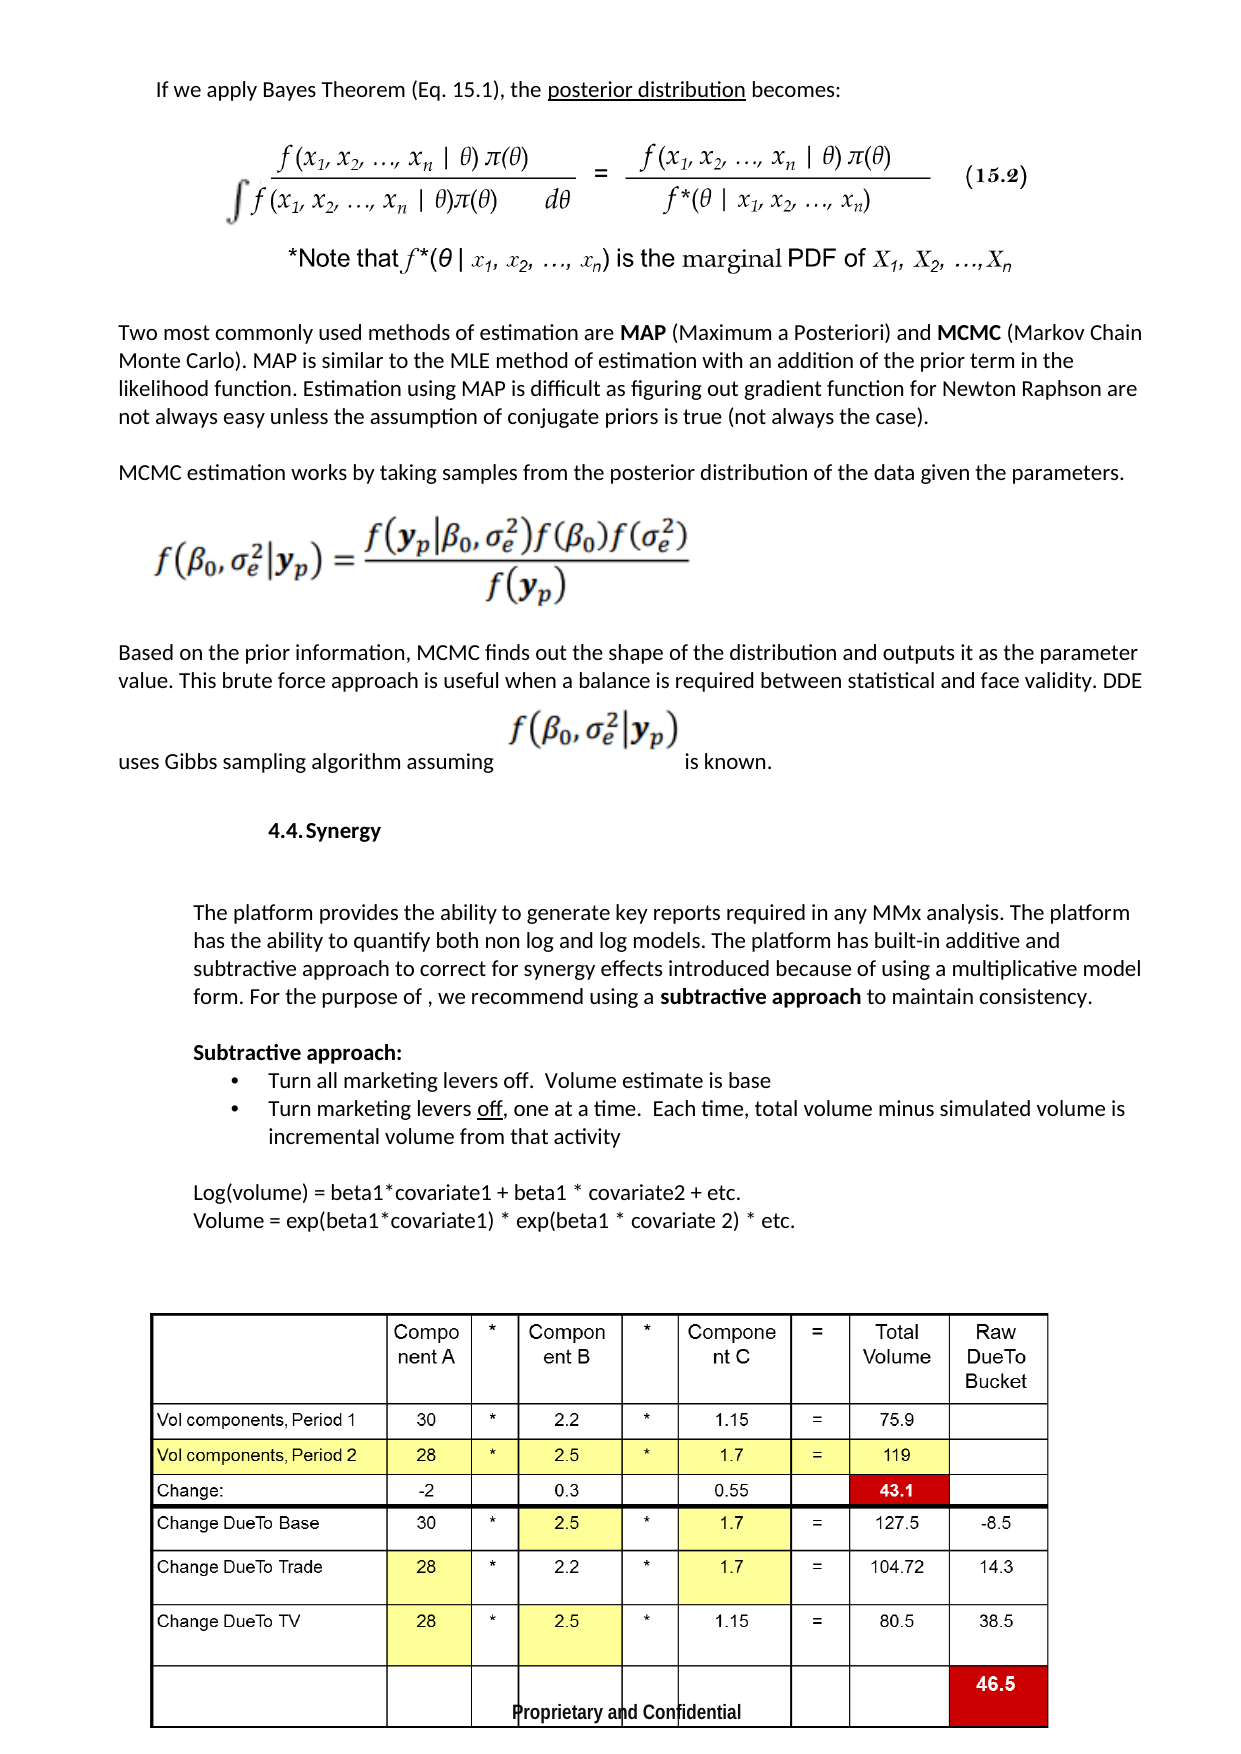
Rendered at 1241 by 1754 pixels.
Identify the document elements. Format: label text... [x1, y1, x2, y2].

text Based on the prior information, MCMC finds out the shape of the distribution and outputs it as the parameter value. This brute force approach is useful when a balance is required between statistical and face validity. DDE uses Gibbs sampling algorithm assuming is known. [118, 638, 1165, 775]
picture [146, 1313, 1049, 1728]
list The platform provides the ability to generate key reports required in any MMx analysis. The platform has the ability to quantify both non log and log models. The platform has built-in additive and subtractive approach to correct for synergy effects introduced because of using a multiplicative model form. For the purpose of , we recommend using a subtractive approach to maintain consistency. [193, 898, 1165, 1010]
picture [499, 694, 685, 770]
list Subtractive approach: [193, 1038, 1165, 1066]
list Turn marketing levers off, one at a time. Each time, total volume minus simulated volume is incremental volume from that activity [231, 1094, 1165, 1150]
text Two most commonly used methods of estimation are MAP (Maximum a Posteriori) and MCMC (Markov Chain Monte Carlo). MAP is similar to the MLE method of estimation with an addition of the prior term in the likelihood function. Estimation using MAP is difficult as figuring out gradient function for Newton Raphson are not always easy unless the assumption of conjugate priors is true (not always the case). [118, 318, 1165, 431]
text MCMC estimation works by taking samples from the posterior distribution of the data given the parameters. [118, 458, 1165, 487]
list Turn all marketing levers off. Volume estimate is base [231, 1066, 1165, 1094]
picture [221, 131, 1062, 291]
text Volume = exp(beta1*covariate1) * exp(beta1 * covariate 2) * etc. [193, 1206, 1165, 1234]
text If we apply Bayes Theorem (Eq. 15.1), the posterior distribution becomes: [156, 75, 1165, 103]
picture [118, 514, 717, 611]
text Log(volume) = beta1*covariate1 + beta1 * covariate2 + etc. [193, 1178, 1165, 1206]
subtitle Synergy [268, 816, 1165, 844]
